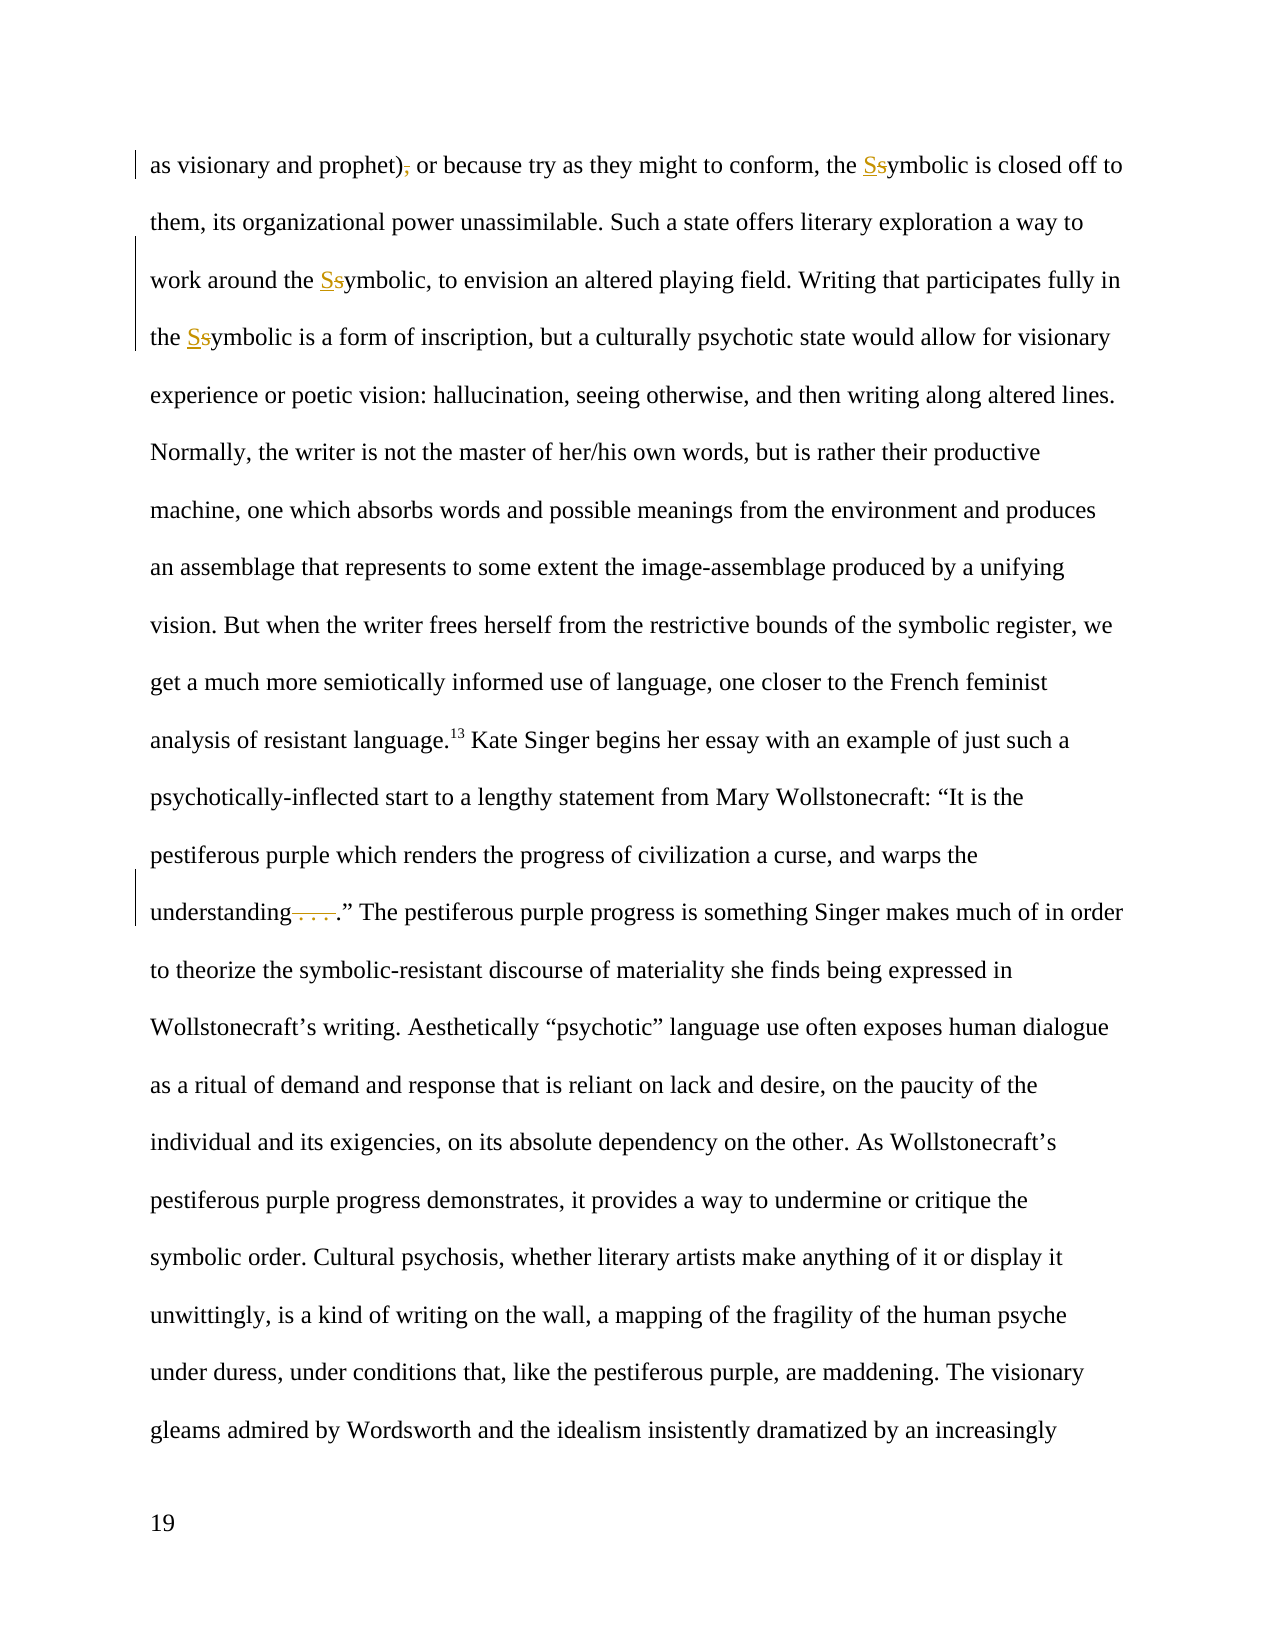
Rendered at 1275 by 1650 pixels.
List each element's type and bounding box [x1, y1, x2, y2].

text [150, 150, 1125, 1444]
